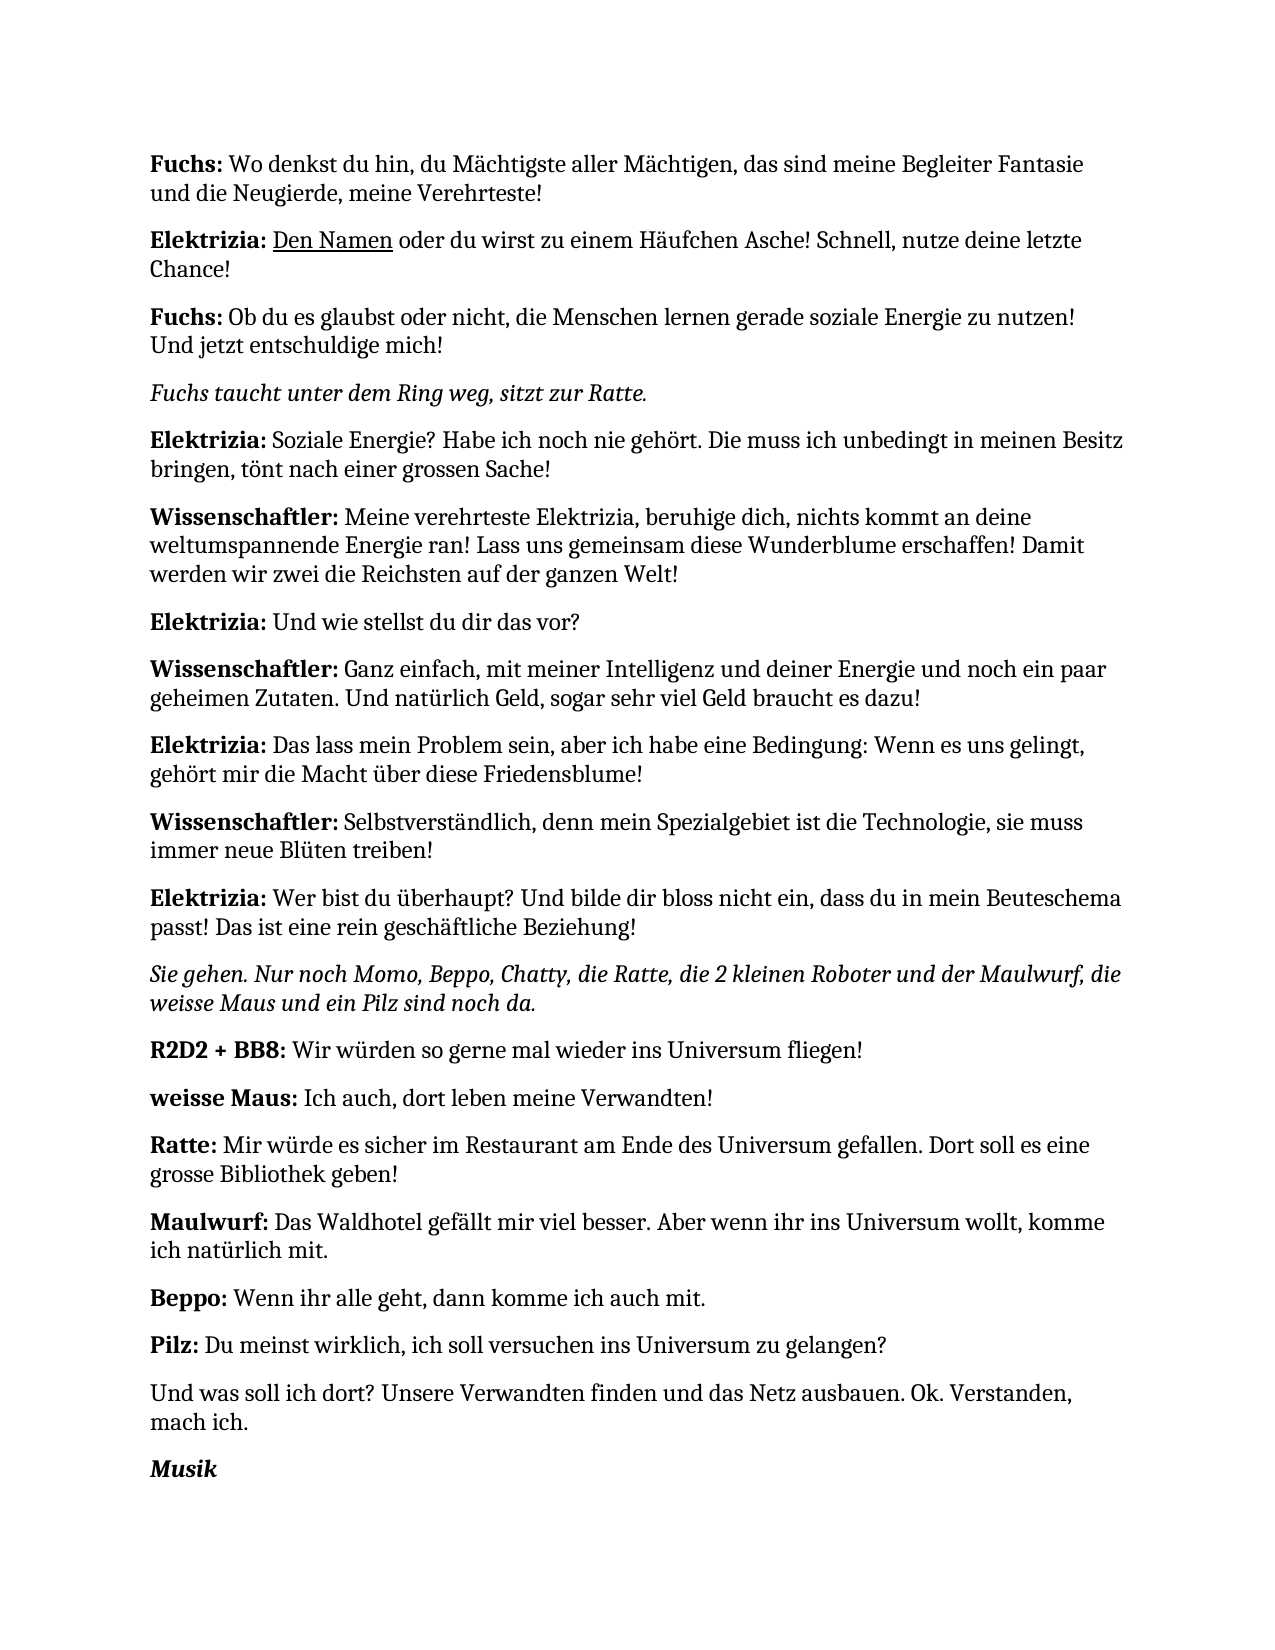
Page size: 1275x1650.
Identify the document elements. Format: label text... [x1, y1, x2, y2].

text Elektrizia: Wer bist du überhaupt? Und bilde dir bloss nicht ein, dass du in mein Beuteschema passt! Das ist eine rein geschäftliche Beziehung! [150, 884, 1125, 941]
text Fuchs taucht unter dem Ring weg, sitzt zur Ratte. [150, 379, 1125, 407]
text Sie gehen. Nur noch Momo, Beppo, Chatty, die Ratte, die 2 kleinen Roboter und der Maulwurf, die weisse Maus und ein Pilz sind noch da. [150, 960, 1125, 1017]
text Elektrizia: Soziale Energie? Habe ich noch nie gehört. Die muss ich unbedingt in meinen Besitz bringen, tönt nach einer grossen Sache! [150, 426, 1125, 484]
text Ratte: Mir würde es sicher im Restaurant am Ende des Universum gefallen. Dort soll es eine grosse Bibliothek geben! [150, 1131, 1125, 1189]
text Elektrizia: Und wie stellst du dir das vor? [150, 607, 1125, 636]
text Fuchs: Wo denkst du hin, du Mächtigste aller Mächtigen, das sind meine Begleiter Fantasie und die Neugierde, meine Verehrteste! [150, 150, 1125, 207]
text Elektrizia: Das lass mein Problem sein, aber ich habe eine Bedingung: Wenn es uns gelingt, gehört mir die Macht über diese Friedensblume! [150, 731, 1125, 789]
text Elektrizia: Den Namen oder du wirst zu einem Häufchen Asche! Schnell, nutze deine letzte Chance! [150, 226, 1125, 284]
text Pilz: Du meinst wirklich, ich soll versuchen ins Universum zu gelangen? [150, 1331, 1125, 1360]
text Wissenschaftler: Ganz einfach, mit meiner Intelligenz und deiner Energie und noch ein paar geheimen Zutaten. Und natürlich Geld, sogar sehr viel Geld braucht es dazu! [150, 655, 1125, 712]
text R2D2 + BB8: Wir würden so gerne mal wieder ins Universum fliegen! [150, 1036, 1125, 1065]
text Wissenschaftler: Meine verehrteste Elektrizia, beruhige dich, nichts kommt an deine weltumspannende Energie ran! Lass uns gemeinsam diese Wunderblume erschaffen! Damit werden wir zwei die Reichsten auf der ganzen Welt! [150, 502, 1125, 589]
text weisse Maus: Ich auch, dort leben meine Verwandten! [150, 1084, 1125, 1112]
text Wissenschaftler: Selbstverständlich, denn mein Spezialgebiet ist die Technologie, sie muss immer neue Blüten treiben! [150, 807, 1125, 865]
text Maulwurf: Das Waldhotel gefällt mir viel besser. Aber wenn ihr ins Universum wollt, komme ich natürlich mit. [150, 1207, 1125, 1265]
text Und was soll ich dort? Unsere Verwandten finden und das Netz ausbauen. Ok. Verstanden, mach ich. [150, 1379, 1125, 1436]
text Beppo: Wenn ihr alle geht, dann komme ich auch mit. [150, 1284, 1125, 1312]
text Fuchs: Ob du es glaubst oder nicht, die Menschen lernen gerade soziale Energie zu nutzen! Und jetzt entschuldige mich! [150, 302, 1125, 360]
text Musik [150, 1455, 1125, 1484]
